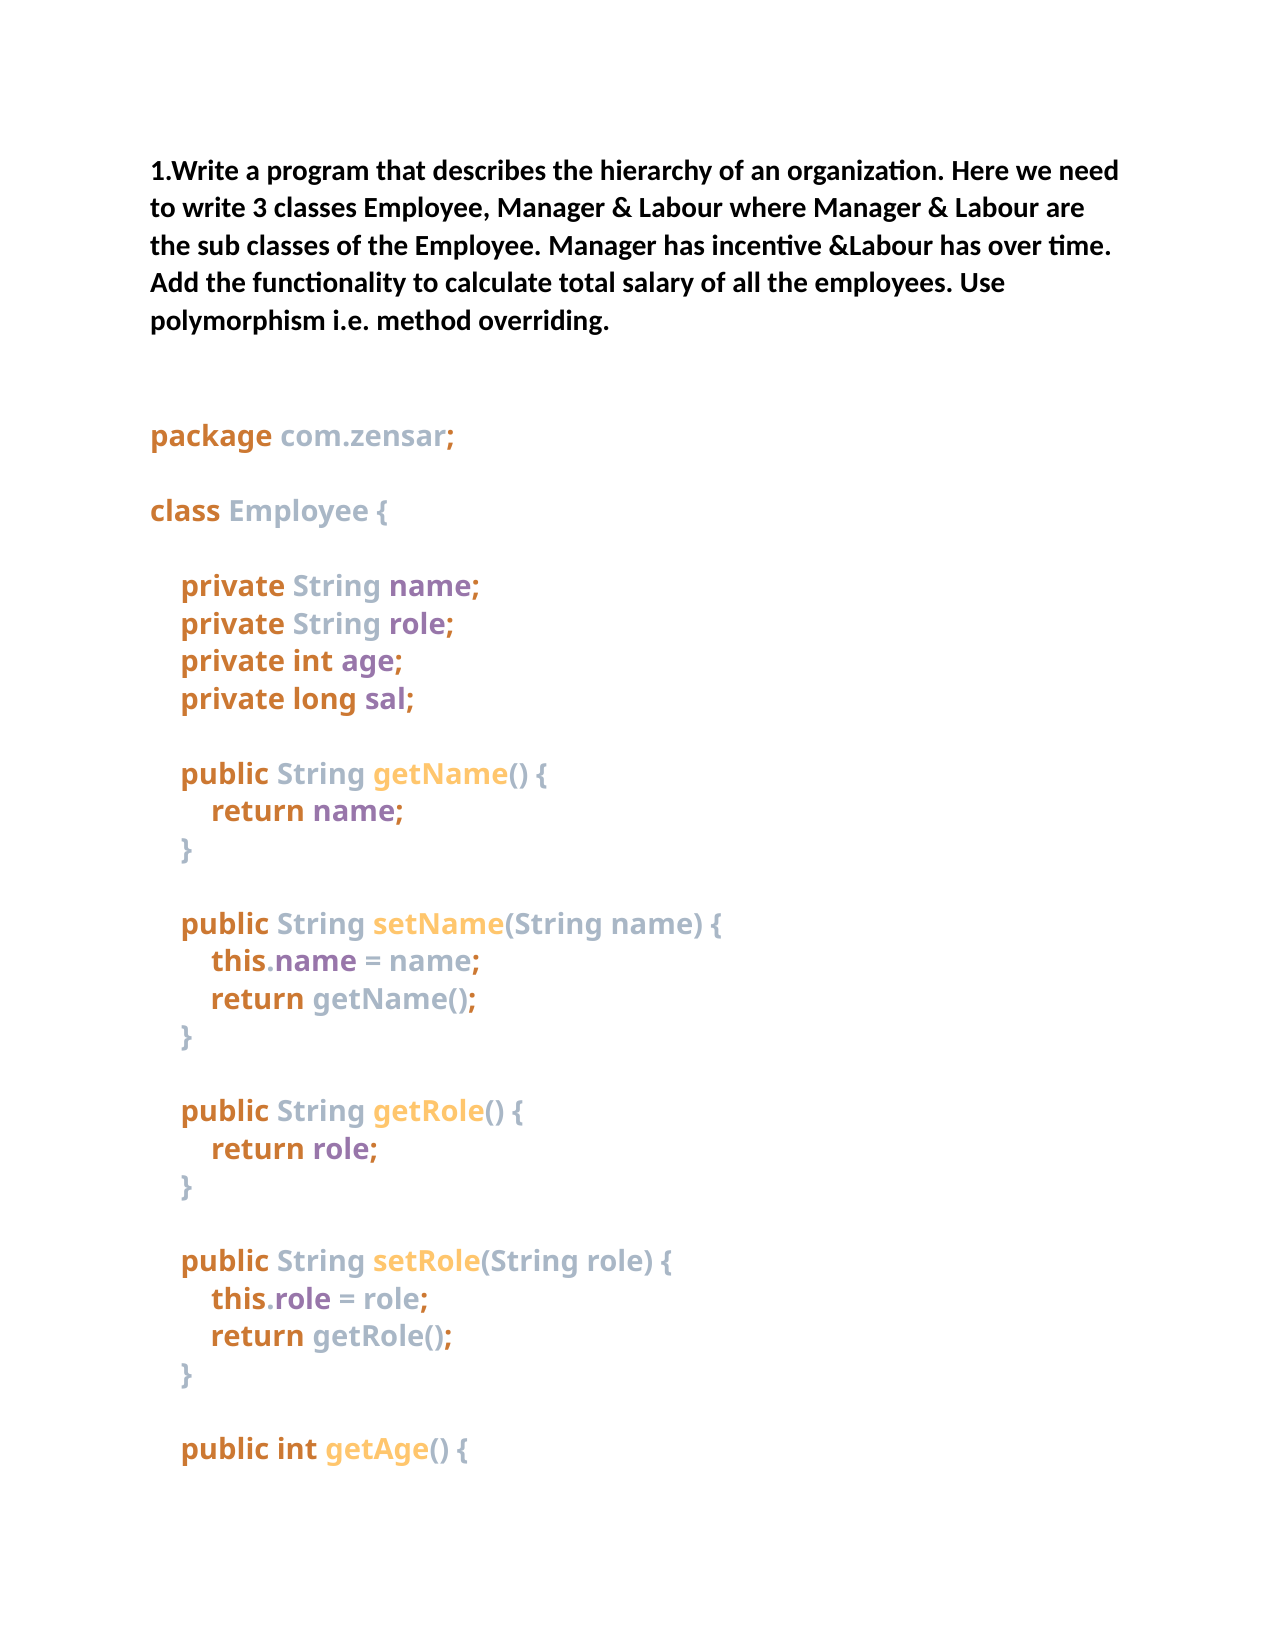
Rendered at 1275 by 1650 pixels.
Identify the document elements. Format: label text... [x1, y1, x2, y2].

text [150, 417, 1125, 1467]
text 1.Write a program that describes the hierarchy of an organization. Here we need to write 3 classes Employee, Manager & Labour where Manager & Labour are the sub classes of the Employee. Manager has incentive &Labour has over time. Add the functionality to calculate total salary of all the employees. Use polymorphism i.e. method overriding. [150, 150, 1125, 337]
